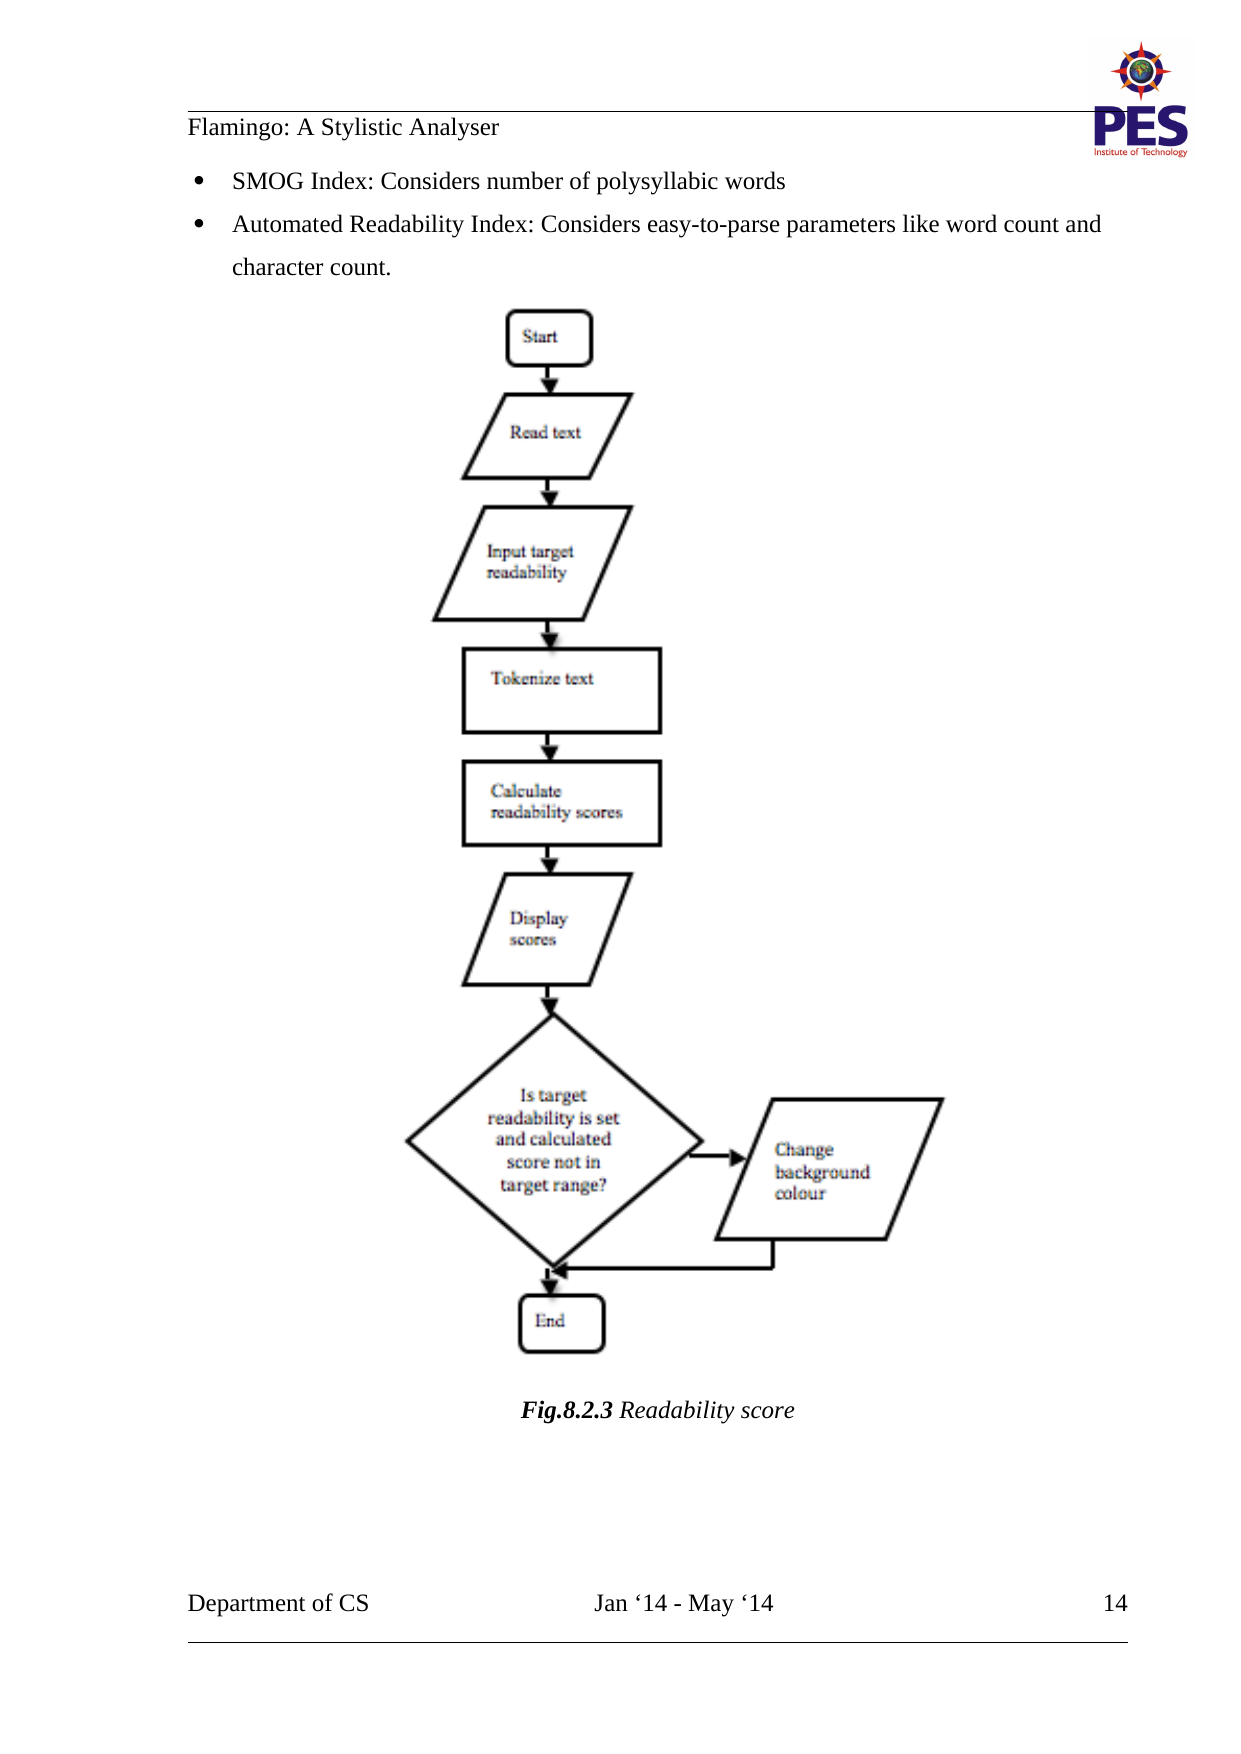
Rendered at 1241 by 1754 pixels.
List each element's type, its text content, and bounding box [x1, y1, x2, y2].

list SMOG Index: Considers number of polysyllabic words [194, 166, 1128, 195]
picture [360, 295, 955, 1369]
picture [1087, 37, 1195, 161]
text Fig.8.2.3 Readability score [187, 1395, 1128, 1424]
list Automated Readability Index: Considers easy-to-parse parameters like word count and character count. [194, 209, 1128, 281]
